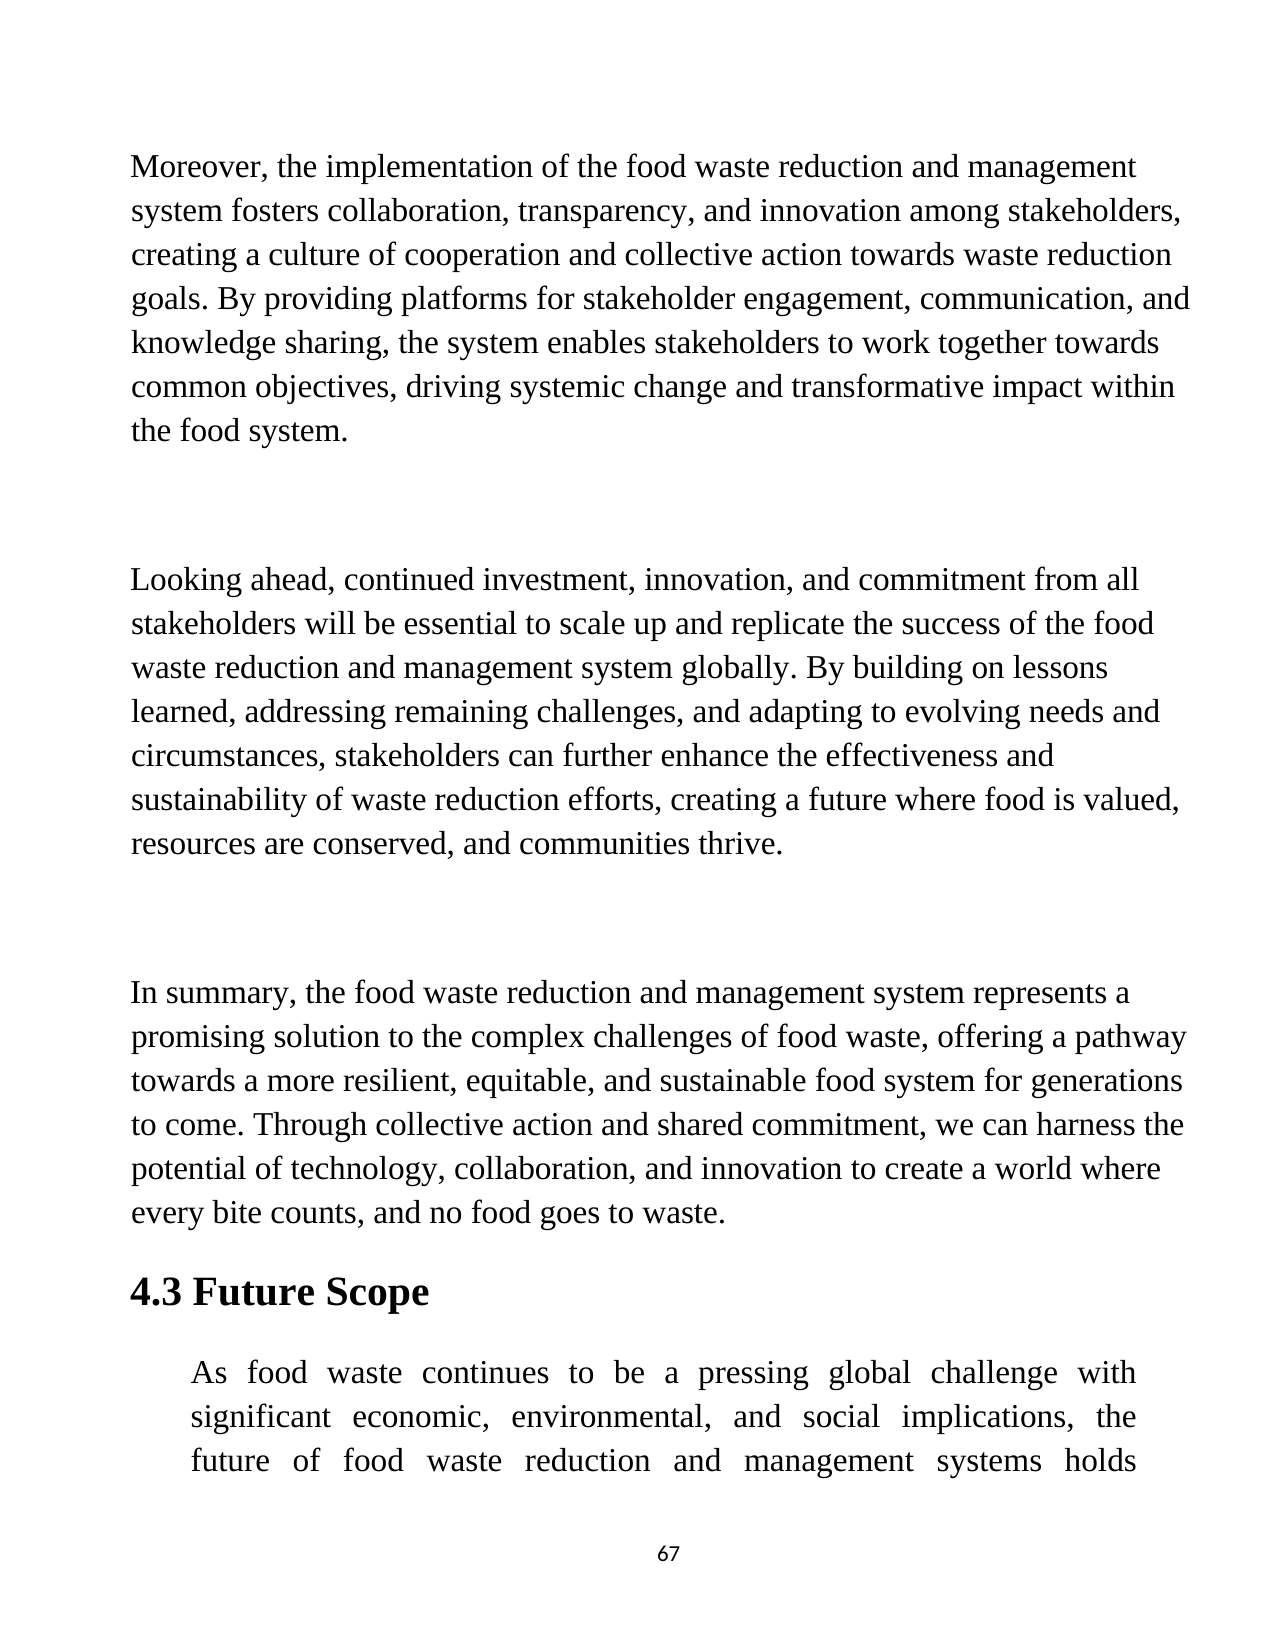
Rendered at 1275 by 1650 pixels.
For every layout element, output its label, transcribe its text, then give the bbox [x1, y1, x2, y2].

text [190, 1352, 1138, 1478]
subtitle 4.3 Future Scope [130, 1267, 1206, 1314]
subtitle Looking ahead, continued investment, innovation, and commitment from all stakeholders will be essential to scale up and replicate the success of the food waste reduction and management system globally. By building on lessons learned, addressing remaining challenges, and adapting to evolving needs and circumstances, stakeholders can further enhance the effectiveness and sustainability of waste reduction efforts, creating a future where food is valued, resources are conserved, and communities thrive. [130, 559, 1206, 862]
subtitle In summary, the food waste reduction and management system represents a promising solution to the complex challenges of food waste, offering a pathway towards a more resilient, equitable, and sustainable food system for generations to come. Through collective action and shared commitment, we can harness the potential of technology, collaboration, and innovation to create a world where every bite counts, and no food goes to waste. [130, 972, 1206, 1231]
subtitle Moreover, the implementation of the food waste reduction and management system fosters collaboration, transparency, and innovation among stakeholders, creating a culture of cooperation and collective action towards waste reduction goals. By providing platforms for stakeholder engagement, communication, and knowledge sharing, the system enables stakeholders to work together towards common objectives, driving systemic change and transformative impact within the food system. [130, 146, 1206, 449]
